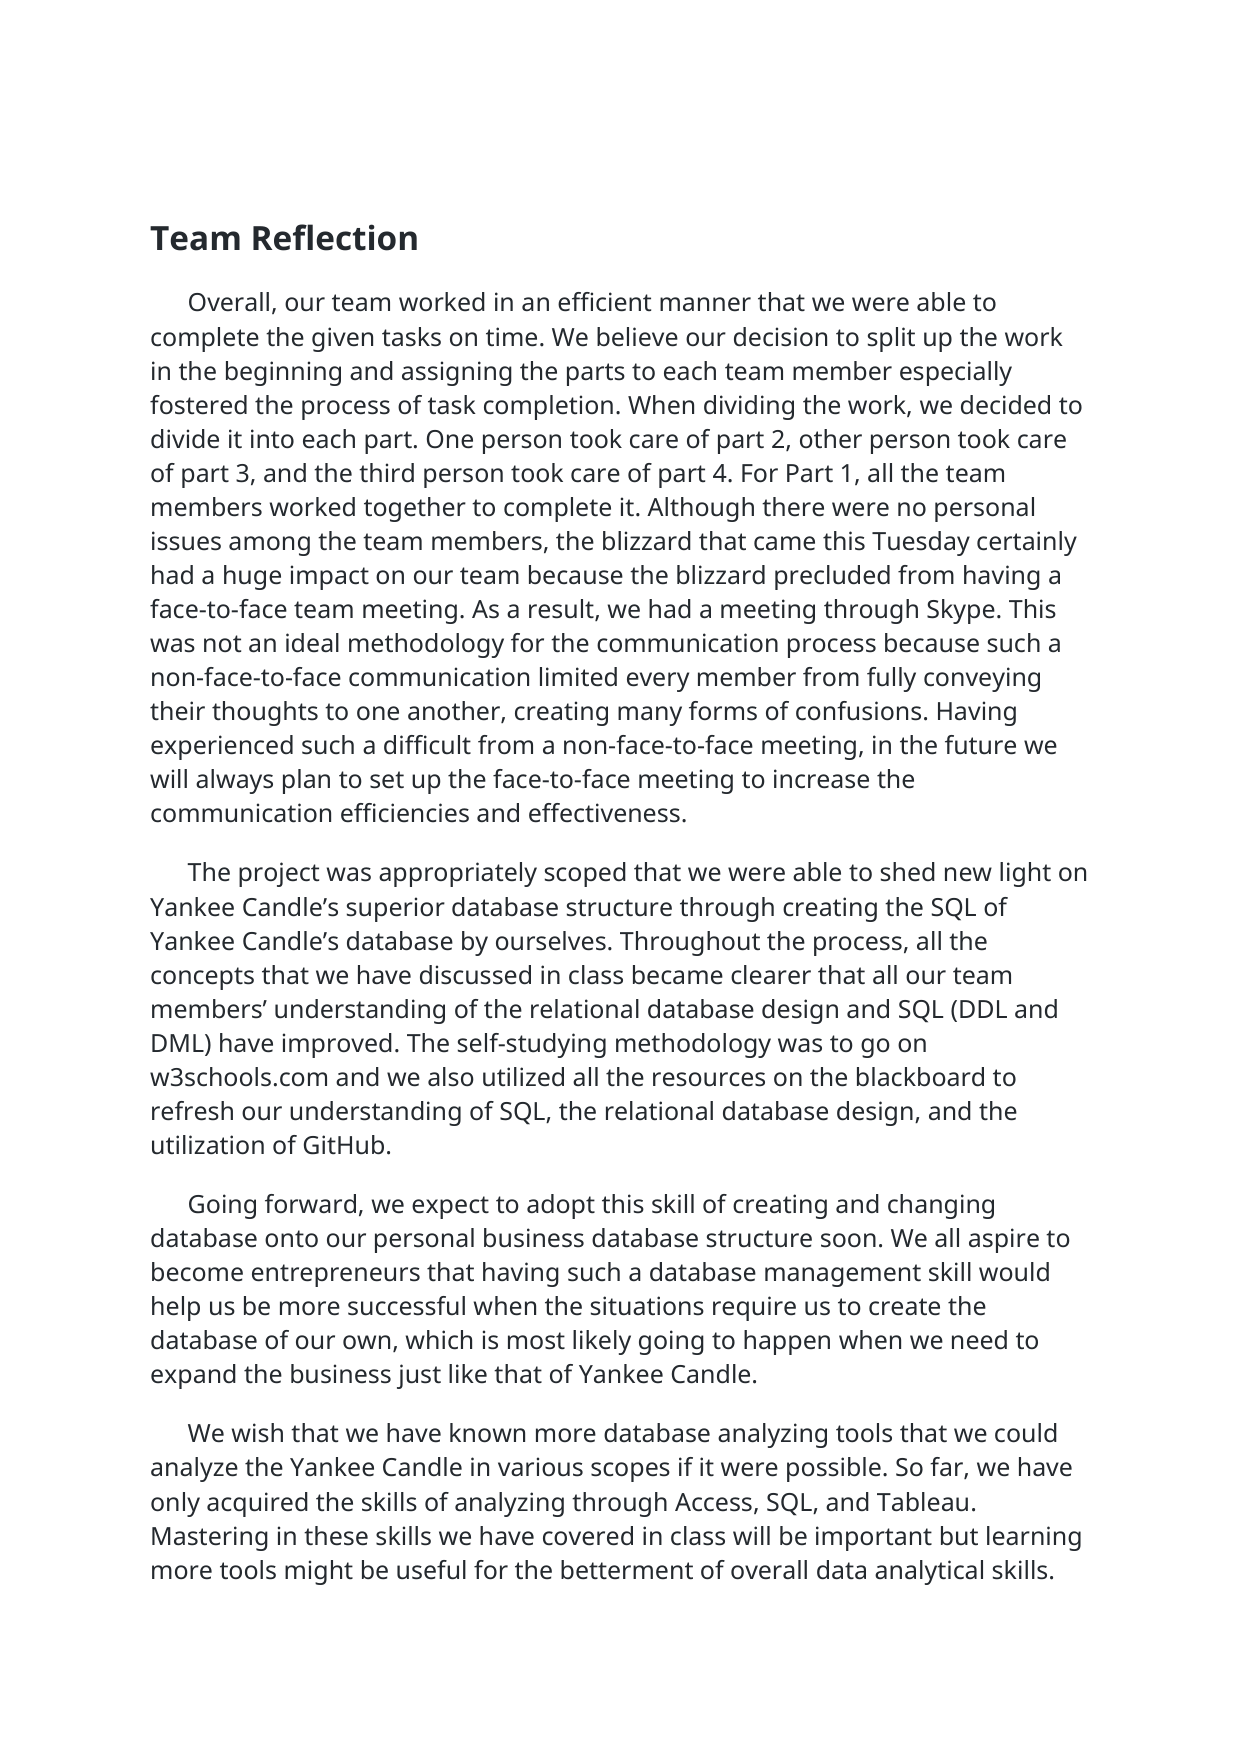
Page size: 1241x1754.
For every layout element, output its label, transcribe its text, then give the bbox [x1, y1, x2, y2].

text The project was appropriately scoped that we were able to shed new light on Yankee Candle’s superior database structure through creating the SQL of Yankee Candle’s database by ourselves. Throughout the process, all the concepts that we have discussed in class became clearer that all our team members’ understanding of the relational database design and SQL (DDL and DML) have improved. The self-studying methodology was to go on w3schools.com and we also utilized all the resources on the blackboard to refresh our understanding of SQL, the relational database design, and the utilization of GitHub. [150, 855, 1090, 1162]
text We wish that we have known more database analyzing tools that we could analyze the Yankee Candle in various scopes if it were possible. So far, we have only acquired the skills of analyzing through Access, SQL, and Tableau. Mastering in these skills we have covered in class will be important but learning more tools might be useful for the betterment of overall data analytical skills. [150, 1416, 1090, 1586]
text Team Reflection [150, 215, 1090, 260]
text Going forward, we expect to adopt this skill of creating and changing database onto our personal business database structure soon. We all aspire to become entrepreneurs that having such a database management skill would help us be more successful when the situations require us to create the database of our own, which is most likely going to happen when we need to expand the business just like that of Yankee Candle. [150, 1187, 1090, 1391]
text Overall, our team worked in an efficient manner that we were able to complete the given tasks on time. We believe our decision to split up the work in the beginning and assigning the parts to each team member especially fostered the process of task completion. When dividing the work, we decided to divide it into each part. One person took care of part 2, other person took care of part 3, and the third person took care of part 4. For Part 1, all the team members worked together to complete it. Although there were no personal issues among the team members, the blizzard that came this Tuesday certainly had a huge impact on our team because the blizzard precluded from having a face-to-face team meeting. As a result, we had a meeting through Skype. This was not an ideal methodology for the communication process because such a non-face-to-face communication limited every member from fully conveying their thoughts to one another, creating many forms of confusions. Having experienced such a difficult from a non-face-to-face meeting, in the future we will always plan to set up the face-to-face meeting to increase the communication efficiencies and effectiveness. [150, 285, 1090, 830]
